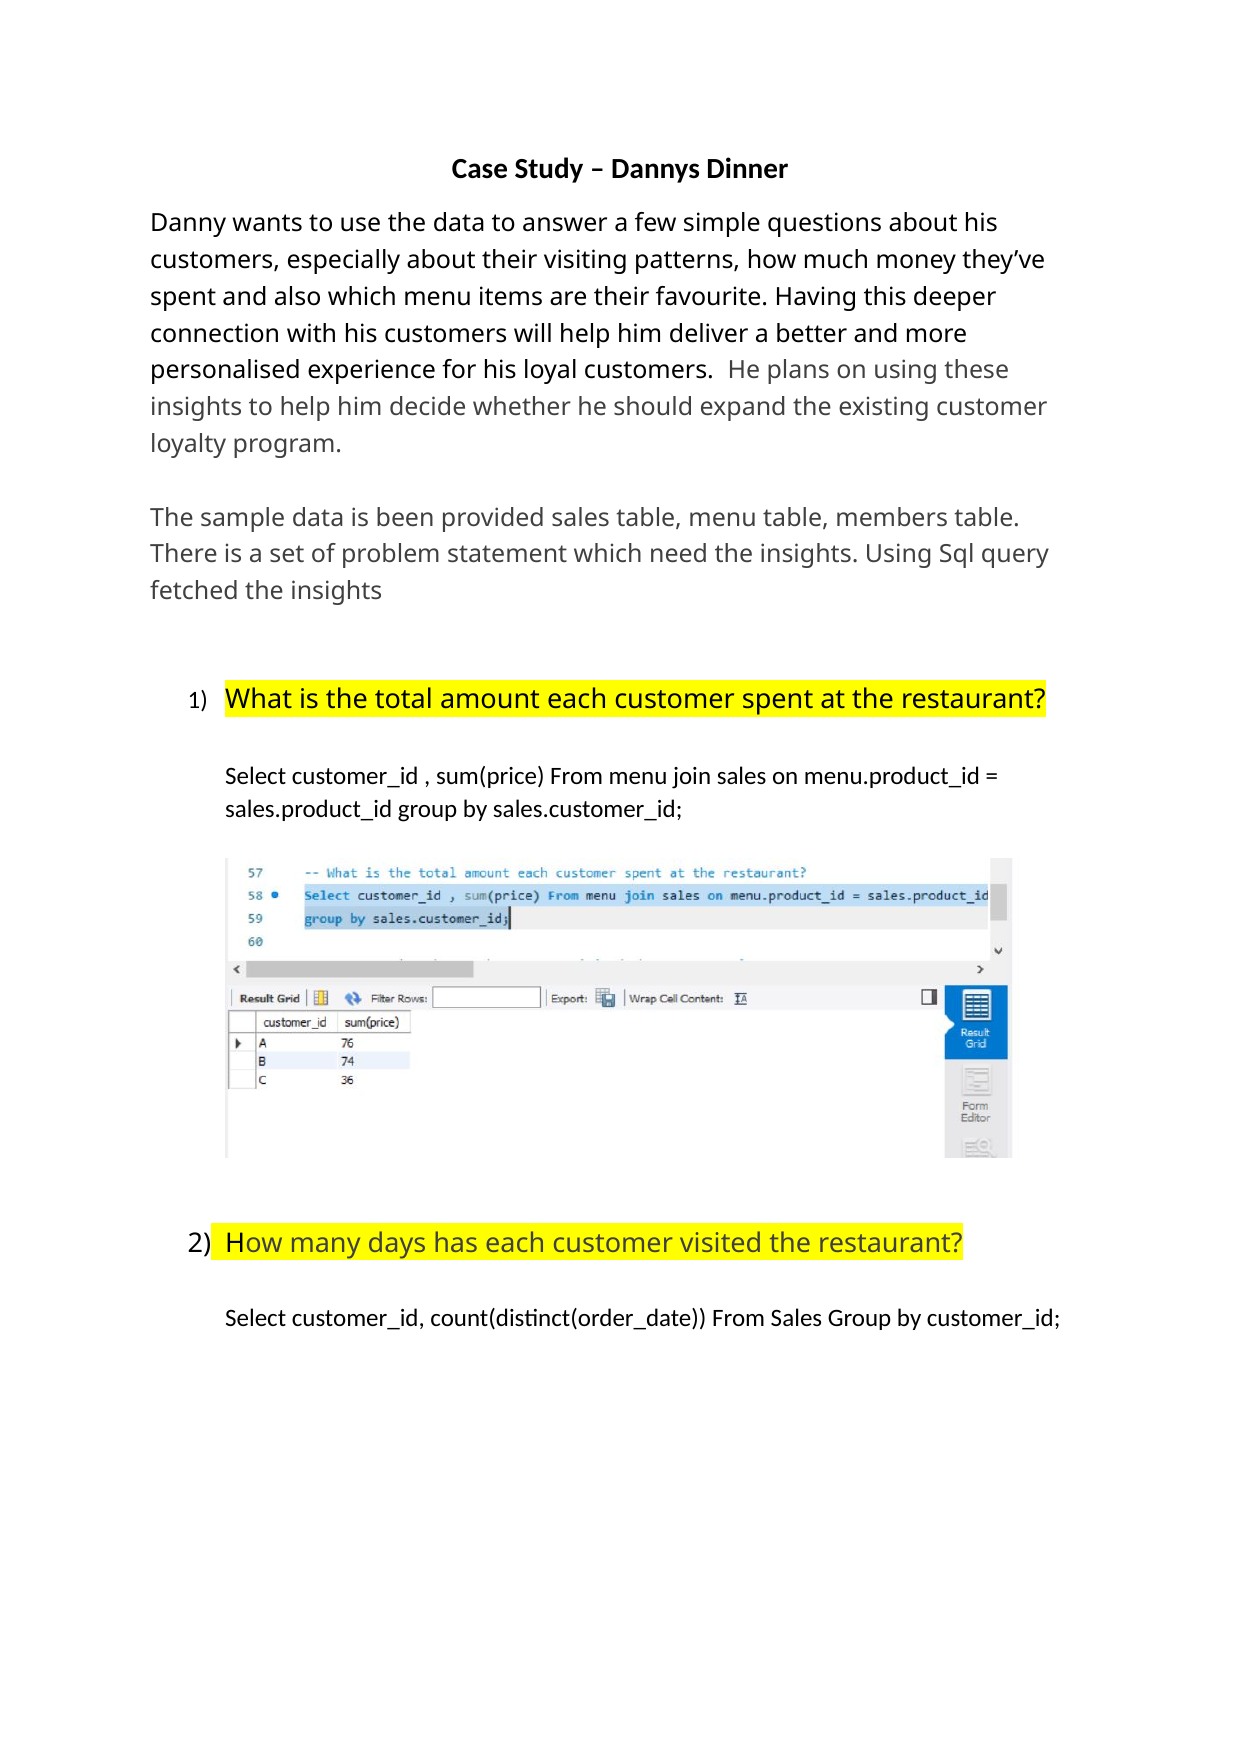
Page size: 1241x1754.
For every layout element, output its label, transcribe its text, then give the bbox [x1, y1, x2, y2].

picture [225, 858, 1021, 1158]
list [187, 1223, 1090, 1369]
text Case Study – Dannys Dinner [150, 150, 1090, 186]
text Danny wants to use the data to answer a few simple questions about his customers, especially about their visiting patterns, how much money they’ve spent and also which menu items are their favourite. Having this deeper connection with his customers will help him deliver a better and more personalised experience for his loyal customers. He plans on using these insights to help him decide whether he should expand the existing customer loyalty program. The sample data is been provided sales table, menu table, members table. There is a set of problem statement which need the insights. Using Sql query fetched the insights [150, 205, 1090, 607]
